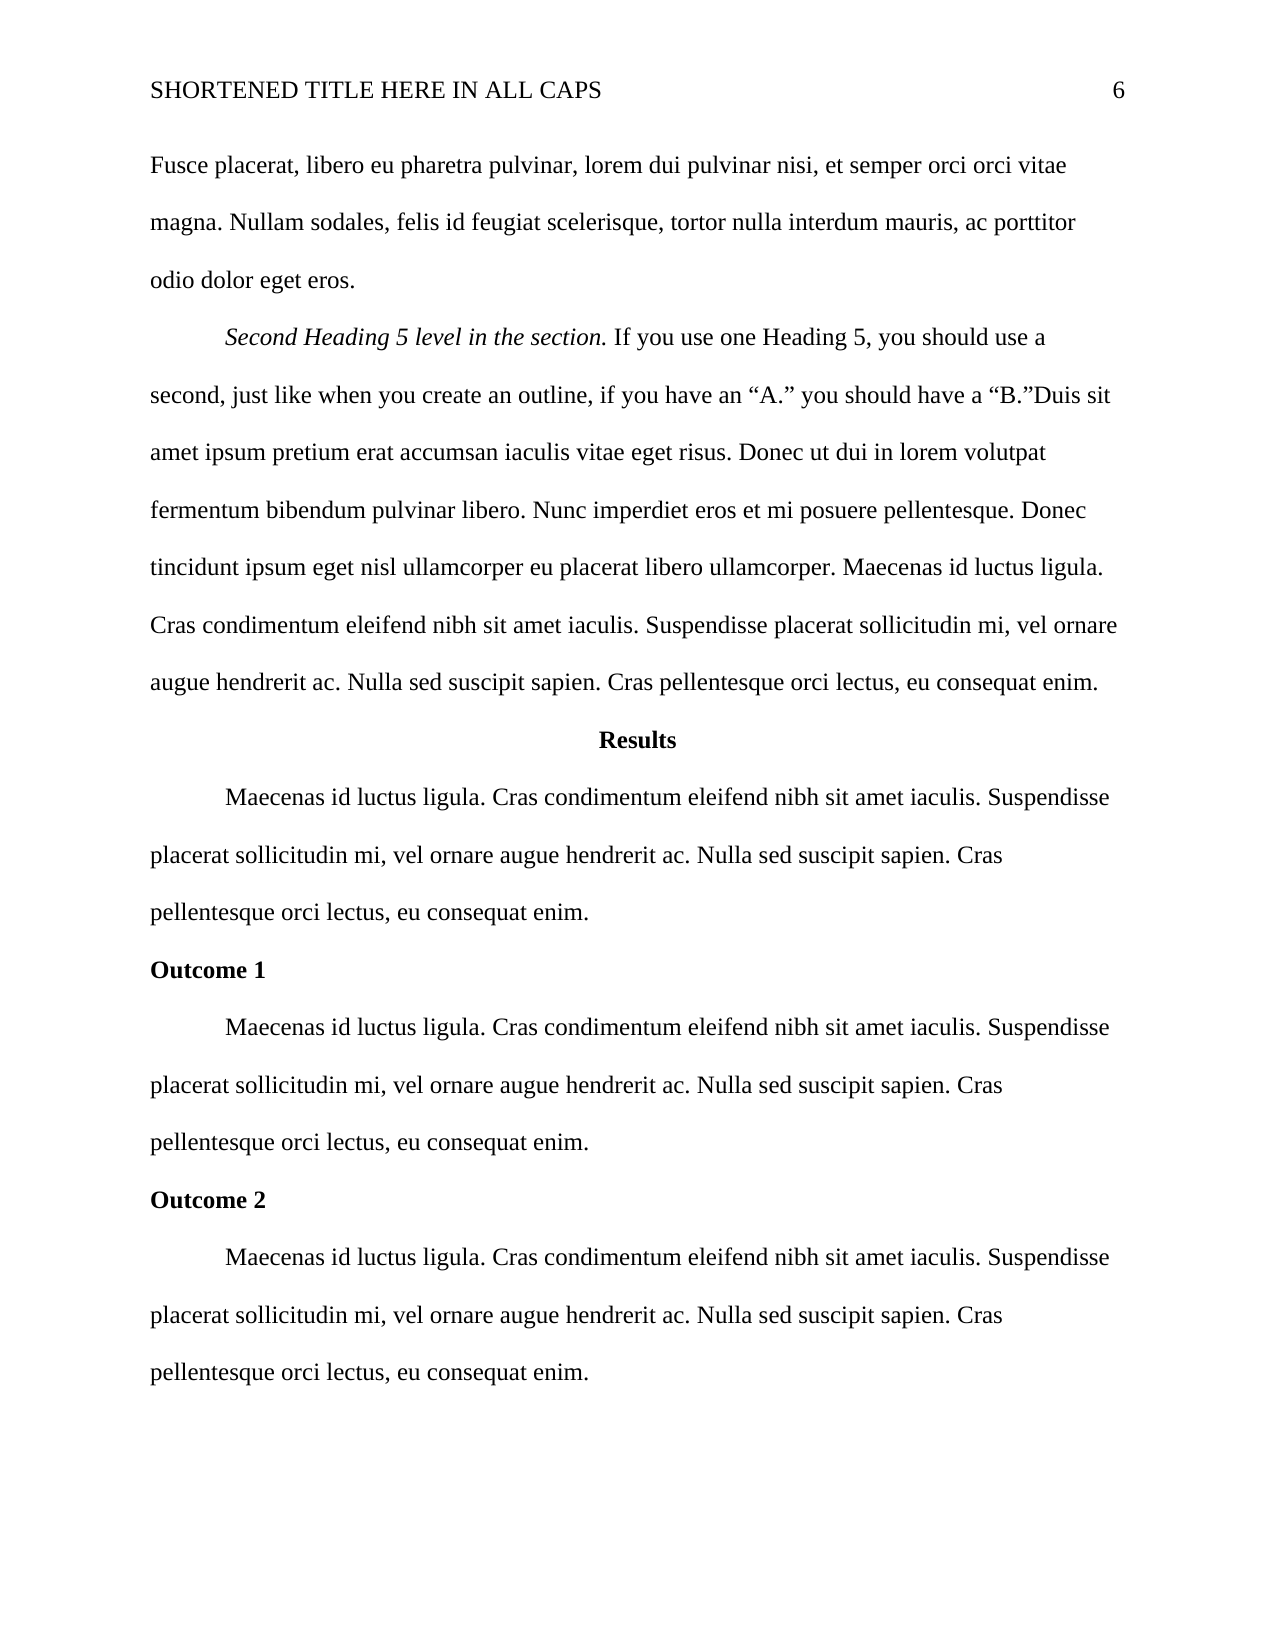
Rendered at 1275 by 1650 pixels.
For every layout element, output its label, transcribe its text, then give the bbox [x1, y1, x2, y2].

subtitle Outcome 1 [150, 955, 1125, 984]
subtitle Results [150, 725, 1125, 754]
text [150, 1242, 1125, 1386]
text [150, 150, 1125, 294]
text Second Heading 5 level in the section. If you use one Heading 5, you should use a second, just like when you create an outline, if you have an “A.” you should have a “B.”Duis sit amet ipsum pretium erat accumsan iaculis vitae eget risus. Donec ut dui in lorem volutpat fermentum bibendum pulvinar libero. Nunc imperdiet eros et mi posuere pellentesque. Donec tincidunt ipsum eget nisl ullamcorper eu placerat libero ullamcorper. Maecenas id luctus ligula. Cras condimentum eleifend nibh sit amet iaculis. Suspendisse placerat sollicitudin mi, vel ornare augue hendrerit ac. Nulla sed suscipit sapien. Cras pellentesque orci lectus, eu consequat enim. [150, 322, 1125, 696]
subtitle Outcome 2 [150, 1185, 1125, 1214]
